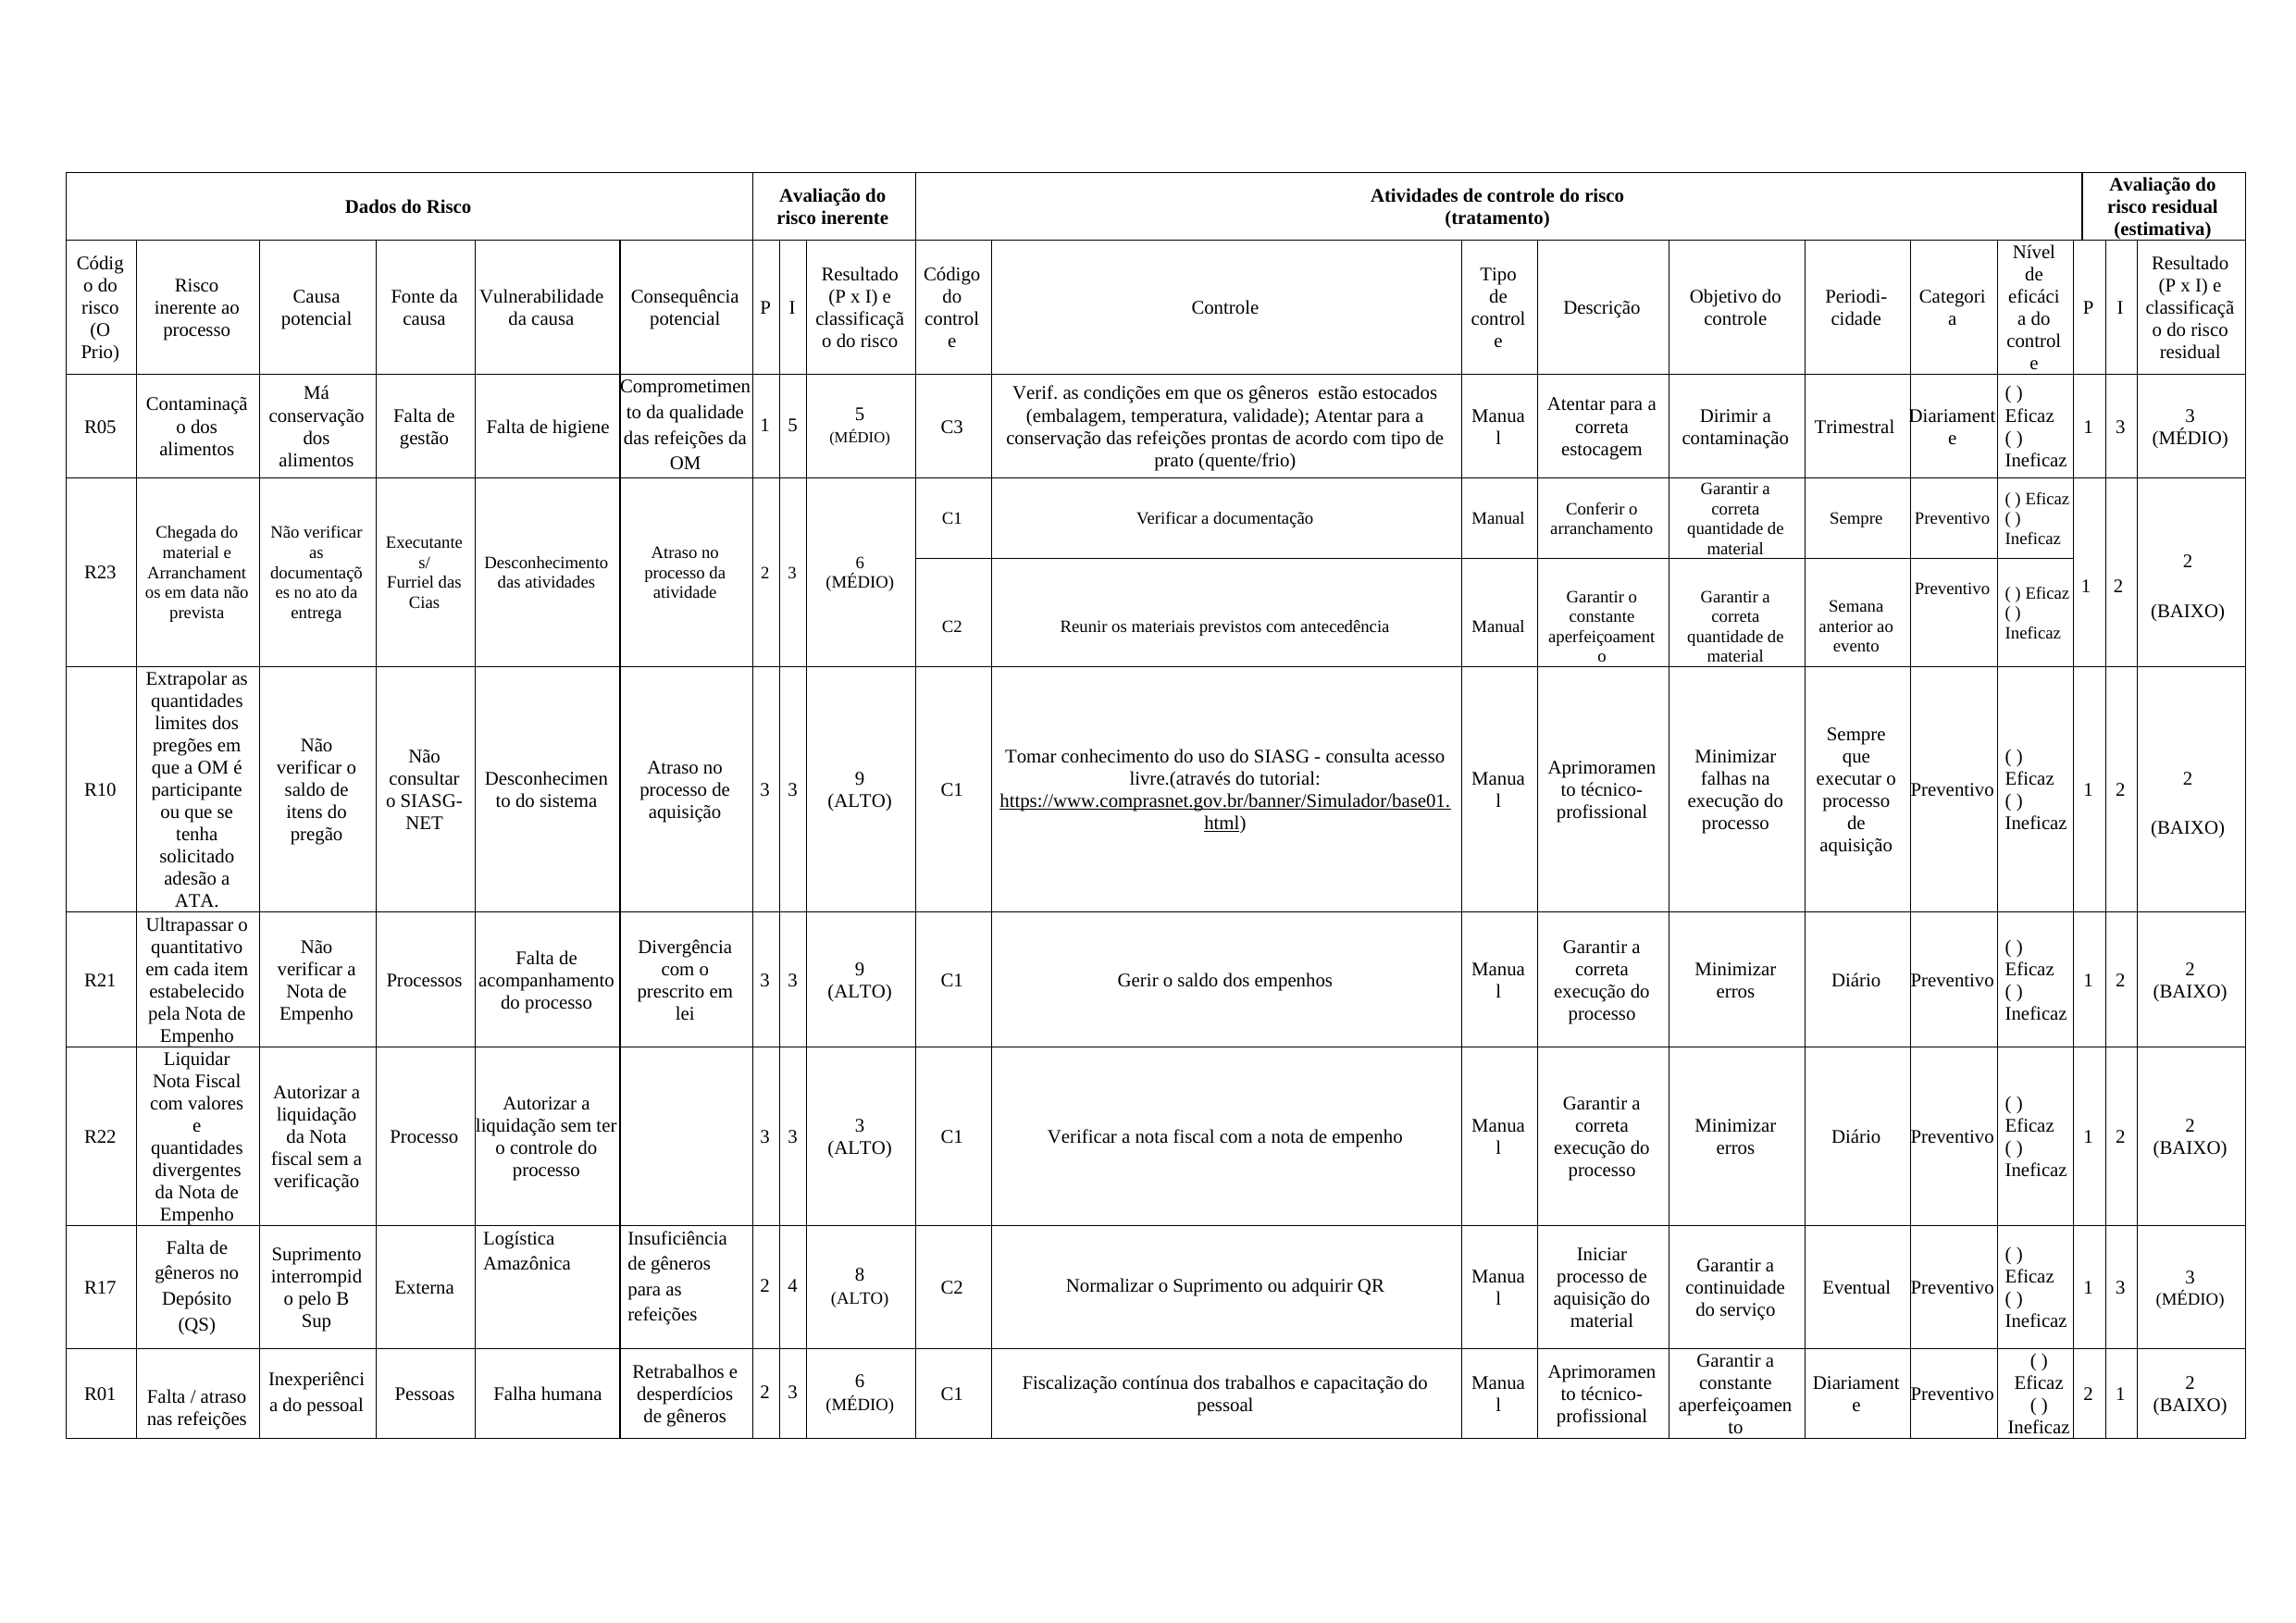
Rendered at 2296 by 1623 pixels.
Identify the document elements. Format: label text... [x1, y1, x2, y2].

table_cell Verif. as condições em que os gêneros estão estocados (embalagem, temperatura, validade); Atentar para a conservação das refeições prontas de acordo com tipo de prato (quente/frio) [992, 375, 1461, 477]
table_cell C1 [916, 1349, 991, 1438]
table_cell R17 [67, 1226, 136, 1348]
table_cell Preventivo [1911, 559, 1997, 666]
table_cell Normalizar o Suprimento ou adquirir QR [992, 1226, 1461, 1348]
table_cell Extrapolar as quantidades limites dos pregões em que a OM é participante ou que se tenha solicitado adesão a ATA. [137, 667, 259, 911]
table_cell Processos [377, 912, 475, 1047]
table_cell Fiscalização contínua dos trabalhos e capacitação do pessoal [992, 1349, 1461, 1438]
table_cell Periodi-cidade [1806, 241, 1910, 374]
table_cell Código do controle [916, 241, 991, 374]
table_cell 3 [2106, 375, 2137, 477]
table_cell 1 [2106, 1349, 2137, 1438]
table_cell 3 [780, 1349, 806, 1438]
table_cell 3 [753, 667, 779, 911]
table_cell Garantir a correta quantidade de material [1669, 478, 1805, 558]
table_cell C3 [916, 375, 991, 477]
table_cell ( ) Eficaz ( ) Ineficaz [1998, 559, 2073, 666]
table_cell Risco inerente ao processo [137, 241, 259, 374]
table_cell 3 [780, 912, 806, 1047]
table_cell Comprometimento da qualidade das refeições da OM [621, 375, 752, 477]
table_cell Aprimoramento técnico-profissional [1538, 667, 1669, 911]
table_cell 3 (MÉDIO) [2138, 375, 2245, 477]
table_cell 9 (ALTO) [807, 912, 915, 1047]
table_cell Manual [1462, 1226, 1537, 1348]
table_cell Manual [1462, 912, 1537, 1047]
table_cell Controle [992, 241, 1461, 374]
table_cell Preventivo [1911, 1226, 1997, 1348]
table_cell Descrição [1538, 241, 1669, 374]
table_cell 9 (ALTO) [807, 667, 915, 911]
table_cell 2 [2106, 912, 2137, 1047]
table_cell 6 (MÉDIO) [807, 478, 915, 666]
table_cell Garantir o constante aperfeiçoamento [1538, 559, 1669, 666]
table_cell Tipo de controle [1462, 241, 1537, 374]
table_cell Ultrapassar o quantitativo em cada item estabelecido pela Nota de Empenho [137, 912, 259, 1047]
table_cell Preventivo [1911, 1349, 1997, 1438]
table_cell Reunir os materiais previstos com antecedência [992, 559, 1461, 666]
table_cell Dirimir a contaminação [1669, 375, 1805, 477]
table_cell R05 [67, 375, 136, 477]
table_cell 1 [2074, 912, 2105, 1047]
table_cell 3 [753, 912, 779, 1047]
table_cell Inexperiência do pessoal [260, 1349, 376, 1438]
table_cell Diário [1806, 912, 1910, 1047]
table_cell 1 [753, 375, 779, 477]
table_cell Chegada do material e Arranchamentos em data não prevista [137, 478, 259, 666]
table_cell 5 (MÉDIO) [807, 375, 915, 477]
table_cell Trimestral [1806, 375, 1910, 477]
table_cell Sempre que executar o processo de aquisição [1806, 667, 1910, 911]
table_cell Atentar para a correta estocagem [1538, 375, 1669, 477]
table_cell 3 [780, 478, 806, 666]
table_cell 1 [2074, 478, 2105, 666]
table_cell Diário [1806, 1047, 1910, 1225]
table_cell Verificar a documentação [992, 478, 1461, 558]
table_cell Resultado (P x I) e classificação do risco residual [2138, 241, 2245, 374]
table_cell Liquidar Nota Fiscal com valores e quantidades divergentes da Nota de Empenho [137, 1047, 259, 1225]
table_cell Consequência potencial [621, 241, 752, 374]
table_cell Gerir o saldo dos empenhos [992, 912, 1461, 1047]
table_cell 2 (BAIXO) [2138, 667, 2245, 911]
table_cell R22 [67, 1047, 136, 1225]
table_cell Conferir o arranchamento [1538, 478, 1669, 558]
table_cell Atraso no processo da atividade [621, 478, 752, 666]
table_cell Contaminação dos alimentos [137, 375, 259, 477]
table_cell Categoria [1911, 241, 1997, 374]
table_cell Falta / atraso nas refeições [137, 1349, 259, 1438]
table_cell Diariamente [1806, 1349, 1910, 1438]
table_cell Aprimoramento técnico-profissional [1538, 1349, 1669, 1438]
table_cell 2 [753, 1349, 779, 1438]
table_cell R23 [67, 478, 136, 666]
table_cell 2 [2074, 1349, 2105, 1438]
table_cell C1 [916, 1047, 991, 1225]
table_cell Diariamente [1911, 375, 1997, 477]
table_cell Garantir a correta quantidade de material [1669, 559, 1805, 666]
table_cell 3 [753, 1047, 779, 1225]
table_cell ( ) Eficaz ( ) Ineficaz [1998, 1226, 2073, 1348]
table_cell P [753, 241, 779, 374]
table_cell Suprimento interrompido pelo B Sup [260, 1226, 376, 1348]
table_cell 2 (BAIXO) [2138, 478, 2245, 666]
table_cell Externa [377, 1226, 475, 1348]
table_cell Eventual [1806, 1226, 1910, 1348]
table_cell 2 (BAIXO) [2138, 1047, 2245, 1225]
table_cell Manual [1462, 1047, 1537, 1225]
table_cell 6 (MÉDIO) [807, 1349, 915, 1438]
table_cell Garantir a correta execução do processo [1538, 912, 1669, 1047]
table_cell 2 (BAIXO) [2138, 1349, 2245, 1438]
table_cell Não verificar as documentações no ato da entrega [260, 478, 376, 666]
table_cell 1 [2074, 667, 2105, 911]
table_header Atividades de controle do risco (tratamento) [916, 173, 2081, 240]
table_cell 3 [780, 667, 806, 911]
table_cell ( ) Eficaz ( ) Ineficaz [1998, 478, 2073, 558]
table_cell 1 [2074, 1226, 2105, 1348]
table_cell Tomar conhecimento do uso do SIASG - consulta acesso livre.(através do tutorial: https://www.comprasnet.gov.br/banner/Simulador/base01.html) [992, 667, 1461, 911]
table_cell Semana anterior ao evento [1806, 559, 1910, 666]
table_cell Preventivo [1911, 912, 1997, 1047]
table_cell 2 [753, 1226, 779, 1348]
table_cell I [780, 241, 806, 374]
table_cell Falta de gêneros no Depósito (QS) [137, 1226, 259, 1348]
table_cell Logística Amazônica [476, 1226, 619, 1348]
table_cell Desconhecimento das atividades [476, 478, 619, 666]
table_cell Preventivo [1911, 478, 1997, 558]
table_cell Pessoas [377, 1349, 475, 1438]
table_cell Preventivo [1911, 1047, 1997, 1225]
table_cell 3 (ALTO) [807, 1047, 915, 1225]
table_cell Manual [1462, 1349, 1537, 1438]
table_cell ( ) Eficaz ( ) Ineficaz [1998, 1047, 2073, 1225]
table_cell Minimizar erros [1669, 912, 1805, 1047]
table_cell Verificar a nota fiscal com a nota de empenho [992, 1047, 1461, 1225]
table_cell Insuficiência de gêneros para as refeições [621, 1226, 752, 1348]
table_cell P [2074, 241, 2105, 374]
table_cell 2 (BAIXO) [2138, 912, 2245, 1047]
table_cell Fonte da causa [377, 241, 475, 374]
table_cell Autorizar a liquidação da Nota fiscal sem a verificação [260, 1047, 376, 1225]
table_cell C2 [916, 559, 991, 666]
table_header Avaliação do risco residual (estimativa) [2083, 173, 2245, 240]
table_cell Código do risco (O Prio) [67, 241, 136, 374]
table_cell Má conservação dos alimentos [260, 375, 376, 477]
table_cell ( ) Eficaz ( ) Ineficaz [1998, 667, 2073, 911]
table_cell Não consultar o SIASG-NET [377, 667, 475, 911]
table_cell C1 [916, 478, 991, 558]
table_cell Executantes/ Furriel das Cias [377, 478, 475, 666]
table_cell 1 [2074, 375, 2105, 477]
table_cell Falta de higiene [476, 375, 619, 477]
table_cell R10 [67, 667, 136, 911]
table_cell I [2106, 241, 2137, 374]
table_header Dados do Risco [67, 173, 752, 240]
table_cell ( ) Eficaz ( ) Ineficaz [1998, 375, 2073, 477]
table_cell Objetivo do controle [1669, 241, 1805, 374]
table_cell Processo [377, 1047, 475, 1225]
table_cell Minimizar erros [1669, 1047, 1805, 1225]
table_cell Manual [1462, 559, 1537, 666]
table_cell C1 [916, 667, 991, 911]
table_cell Falta de gestão [377, 375, 475, 477]
table_cell [621, 1047, 752, 1225]
table_cell Atraso no processo de aquisição [621, 667, 752, 911]
table_cell Retrabalhos e desperdícios de gêneros [621, 1349, 752, 1438]
table_cell Divergência com o prescrito em lei [621, 912, 752, 1047]
table_cell Manual [1462, 478, 1537, 558]
table_cell R01 [67, 1349, 136, 1438]
table_cell Manual [1462, 667, 1537, 911]
table_cell Iniciar processo de aquisição do material [1538, 1226, 1669, 1348]
table_cell Preventivo [1911, 667, 1997, 911]
table_cell Autorizar a liquidação sem ter o controle do processo [476, 1047, 619, 1225]
table_header Avaliação do risco inerente [753, 173, 915, 240]
table_cell 3 [2106, 1226, 2137, 1348]
table_cell Não verificar a Nota de Empenho [260, 912, 376, 1047]
table_cell 3 (MÉDIO) [2138, 1226, 2245, 1348]
table_cell Minimizar falhas na execução do processo [1669, 667, 1805, 911]
table_cell 2 [2106, 1047, 2137, 1225]
table_cell Garantir a continuidade do serviço [1669, 1226, 1805, 1348]
table_cell Garantir a correta execução do processo [1538, 1047, 1669, 1225]
table_cell 3 [780, 1047, 806, 1225]
table_cell 8 (ALTO) [807, 1226, 915, 1348]
table_cell 2 [2106, 667, 2137, 911]
table_cell 1 [2074, 1047, 2105, 1225]
table_cell Não verificar o saldo de itens do pregão [260, 667, 376, 911]
table_cell 4 [780, 1226, 806, 1348]
table_cell 2 [2106, 478, 2137, 666]
table_cell Falha humana [476, 1349, 619, 1438]
table_cell Manual [1462, 375, 1537, 477]
table_cell C1 [916, 912, 991, 1047]
table_cell Falta de acompanhamento do processo [476, 912, 619, 1047]
table_cell 5 [780, 375, 806, 477]
table_cell C2 [916, 1226, 991, 1348]
table_cell Garantir a constante aperfeiçoamento [1669, 1349, 1805, 1438]
table_cell Nível de eficácia do controle [1998, 241, 2073, 374]
table_cell Sempre [1806, 478, 1910, 558]
table_cell Desconhecimento do sistema [476, 667, 619, 911]
table_cell ( ) Eficaz ( ) Ineficaz [1998, 912, 2073, 1047]
table_cell 2 [753, 478, 779, 666]
table_cell Vulnerabilidade da causa [476, 241, 619, 374]
table_cell Causa potencial [260, 241, 376, 374]
table_cell Resultado (P x I) e classificação do risco [807, 241, 915, 374]
table_cell ( ) Eficaz ( ) Ineficaz [1998, 1349, 2073, 1438]
table_cell R21 [67, 912, 136, 1047]
